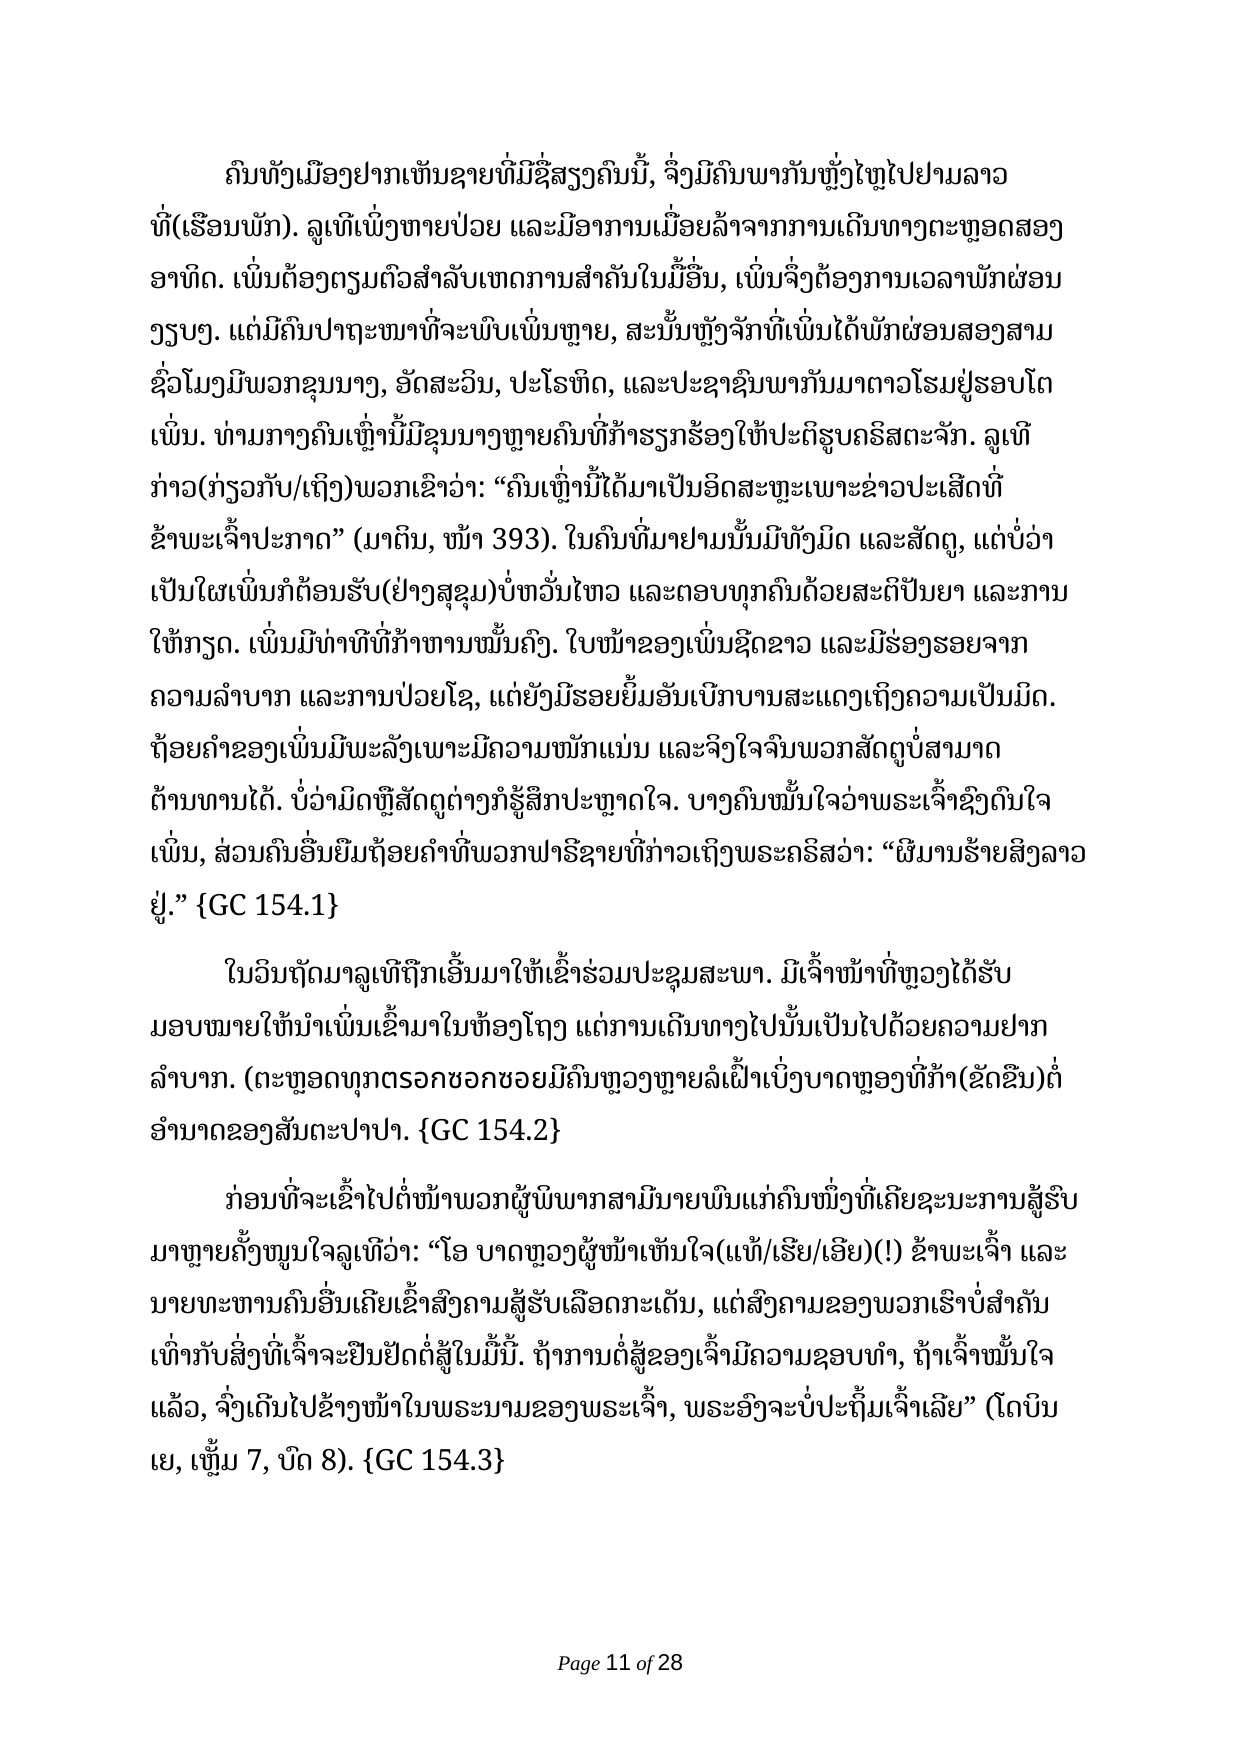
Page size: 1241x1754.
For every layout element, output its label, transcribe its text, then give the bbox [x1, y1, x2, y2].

text ໃນວິນຖັດມາລູເທີຖືກເອີ້ນມາໃຫ້ເຂົ້າຮ່ວມປະຊຸມສະພາ. ມີເຈົ້າໜ້າທີ່ຫຼວງໄດ້ຮັບມອບໝາຍໃຫ້ນຳເພິ່ນເຂົ້າມາໃນຫ້ອງໂຖງ ແຕ່ການເດີນທາງໄປນັ້ນເປັນໄປດ້ວຍຄວາມຢາກລຳບາກ. (ຕະຫຼອດທຸກตรอกซอกซอยມີຄົນຫຼວງຫຼາຍລໍເຝົ້າເບິ່ງບາດຫຼອງທີ່ກ້າ(ຂັດຂືນ)ຕໍ່ອຳນາດຂອງສັນຕະປາປາ. {GC 154.2} [150, 949, 1090, 1154]
text ກ່ອນທີ່ຈະເຂົ້າໄປຕໍ່ໜ້າພວກຜູ້ພິພາກສາມີນາຍພົນແກ່ຄົນໜຶ່ງທີ່ເຄີຍຊະນະການສູ້ຮົບມາຫຼາຍຄັ້ງໜູນໃຈລູເທີວ່າ: “ໂອ ບາດຫຼວງຜູ້ໜ້າເຫັນໃຈ(ແທ້/ເຮີຍ/ເອີຍ)(!) ຂ້າພະເຈົ້າ ແລະນາຍທະຫານຄົນອື່ນເຄີຍເຂົ້າສົງຄາມສູ້ຮັບເລືອດກະເດັນ, ແຕ່ສົງຄາມຂອງພວກເຮົາບໍ່ສຳຄັນເທົ່າກັບສິ່ງທີ່ເຈົ້າຈະຢືນຢັດຕໍ່ສູ້ໃນມື້ນີ້. ຖ້າການຕໍ່ສູ້ຂອງເຈົ້າມີຄວາມຊອບທຳ, ຖ້າເຈົ້າໝັ້ນໃຈແລ້ວ, ຈົ່ງເດີນໄປຂ້າງໜ້າໃນພຣະນາມຂອງພຣະເຈົ້າ, ພຣະອົງຈະບໍ່ປະຖິ້ມເຈົ້າເລີຍ” (ໂດບິນເຍ, ເຫຼັ້ມ 7, ບົດ 8). {GC 154.3} [150, 1175, 1090, 1484]
text ຄົນທັງເມືອງຢາກເຫັນຊາຍທີ່ມີຊື່ສຽງຄົນນີ້, ຈຶ່ງມີຄົນພາກັນຫຼັ່ງໄຫຼໄປຢາມລາວທີ່(ເຮືອນພັກ). ລູເທີເພິ່ງຫາຍປ່ວຍ ແລະມີອາການເມື່ອຍລ້າຈາກການເດີນທາງຕະຫຼອດສອງອາທິດ. ເພິ່ນຕ້ອງຕຽມຕົວສຳລັບເຫດການສຳຄັນໃນມື້ອື່ນ, ເພິ່ນຈຶ່ງຕ້ອງການເວລາພັກຜ່ອນງຽບໆ. ແຕ່ມີຄົນປາຖະໜາທີ່ຈະພົບເພິ່ນຫຼາຍ, ສະນັ້ນຫຼັງຈັກທີ່ເພິ່ນໄດ້ພັກຜ່ອນສອງສາມຊົ່ວໂມງມີພວກຂຸນນາງ, ອັດສະວິນ, ປະໂຣຫິດ, ແລະປະຊາຊົນພາກັນມາຕາວໂຮມຢູ່ຮອບໂຕເພິ່ນ. ທ່າມກາງຄົນເຫຼົ່ານີ້ມີຂຸນນາງຫຼາຍຄົນທີ່ກ້າຮຽກຮ້ອງໃຫ້ປະຕິຮູບຄຣິສຕະຈັກ. ລູເທີກ່າວ(ກ່ຽວກັບ/ເຖິງ)ພວກເຂົາວ່າ: “ຄົນເຫຼົ່ານີ້ໄດ້ມາເປັນອິດສະຫຼະເພາະຂ່າວປະເສີດທີ່ຂ້າພະເຈົ້າປະກາດ” (ມາຕິນ, ໜ້າ 393). ໃນຄົນທີ່ມາຢາມນັ້ນມີທັງມິດ ແລະສັດຕູ, ແຕ່ບໍ່ວ່າເປັນໃຜເພິ່ນກໍຕ້ອນຮັບ(ຢ່າງສຸຂຸມ)ບໍ່ຫວັ່ນໄຫວ ແລະຕອບທຸກຄົນດ້ວຍສະຕິປັນຍາ ແລະການໃຫ້ກຽດ. ເພິ່ນມີທ່າທີທີ່ກ້າຫານໝັ້ນຄົງ. ໃບໜ້າຂອງເພິ່ນຊີດຂາວ ແລະມີຮ່ອງຮອຍຈາກຄວາມລຳບາກ ແລະການປ່ວຍໂຊ, ແຕ່ຍັງມີຮອຍຍິ້ມອັນເບີກບານສະແດງເຖິງຄວາມເປັນມິດ. ຖ້ອຍຄຳຂອງເພິ່ນມີພະລັງເພາະມີຄວາມໜັກແນ່ນ ແລະຈິງໃຈຈົນພວກສັດຕູບໍ່ສາມາດຕ້ານທານໄດ້. ບໍ່ວ່າມິດຫຼືສັດຕູຕ່າງກໍຮູ້ສຶກປະຫຼາດໃຈ. ບາງຄົນໝັ້ນໃຈວ່າພຣະເຈົ້າຊົງດົນໃຈເພິ່ນ, ສ່ວນຄົນອື່ນຍືມຖ້ອຍຄຳທີ່ພວກຟາຣີຊາຍທີ່ກ່າວເຖິງພຣະຄຣິສວ່າ: “ຜີມານຮ້າຍສິງລາວຢູ່.” {GC 154.1} [150, 150, 1090, 929]
